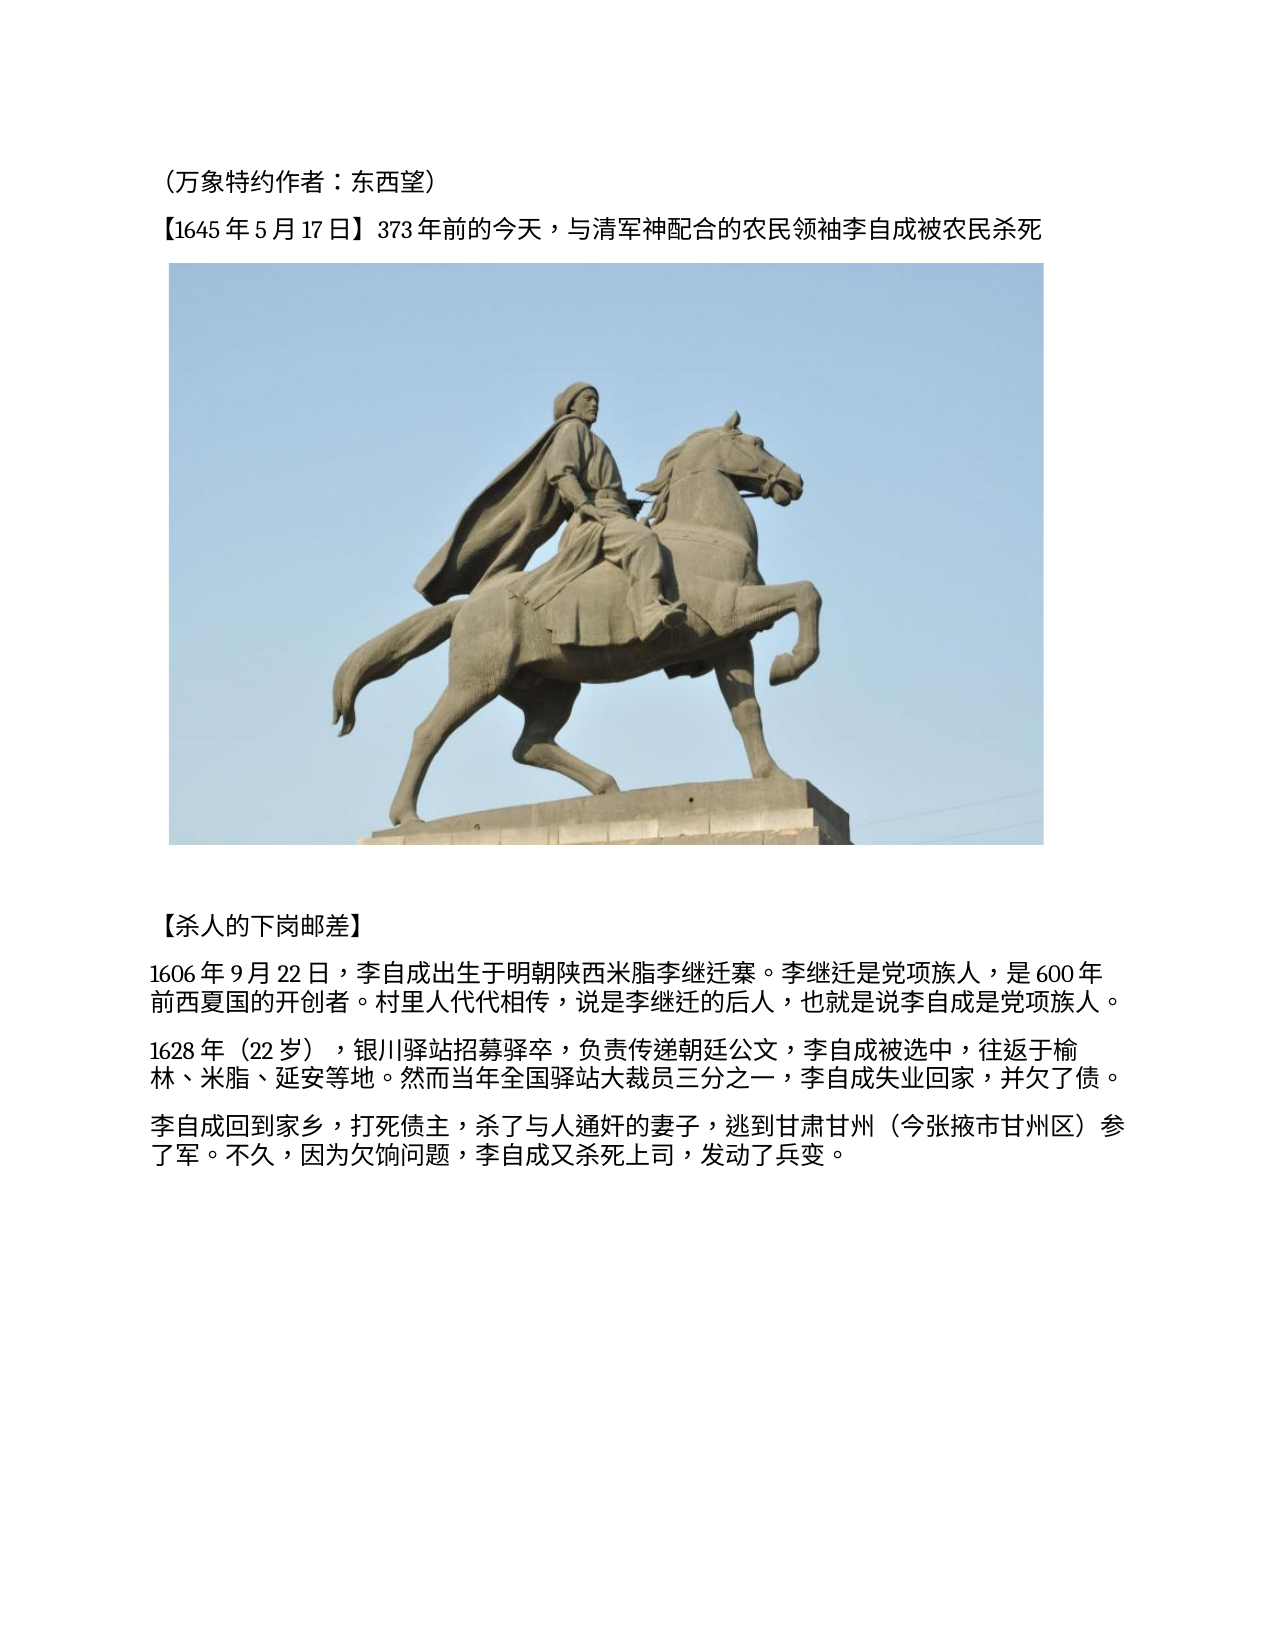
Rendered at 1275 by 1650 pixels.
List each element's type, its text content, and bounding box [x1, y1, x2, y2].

text 【1645年5月17日】373年前的今天，与清军神配合的农民领袖李自成被农民杀死 [150, 216, 1125, 245]
text 【杀人的下岗邮差】 [150, 913, 1125, 942]
text （万象特约作者：东西望） [150, 169, 1125, 197]
text 1628年（22岁），银川驿站招募驿卒，负责传递朝廷公文，李自成被选中，往返于榆林、米脂、延安等地。然而当年全国驿站大裁员三分之一，李自成失业回家，并欠了债。 [150, 1037, 1125, 1094]
picture [168, 263, 1044, 845]
text 李自成回到家乡，打死债主，杀了与人通奸的妻子，逃到甘肃甘州（今张掖市甘州区）参了军。不久，因为欠饷问题，李自成又杀死上司，发动了兵变。 [150, 1113, 1125, 1170]
text 1606年9月22日，李自成出生于明朝陕西米脂李继迁寨。李继迁是党项族人，是600年前西夏国的开创者。村里人代代相传，说是李继迁的后人，也就是说李自成是党项族人。 [150, 960, 1125, 1018]
